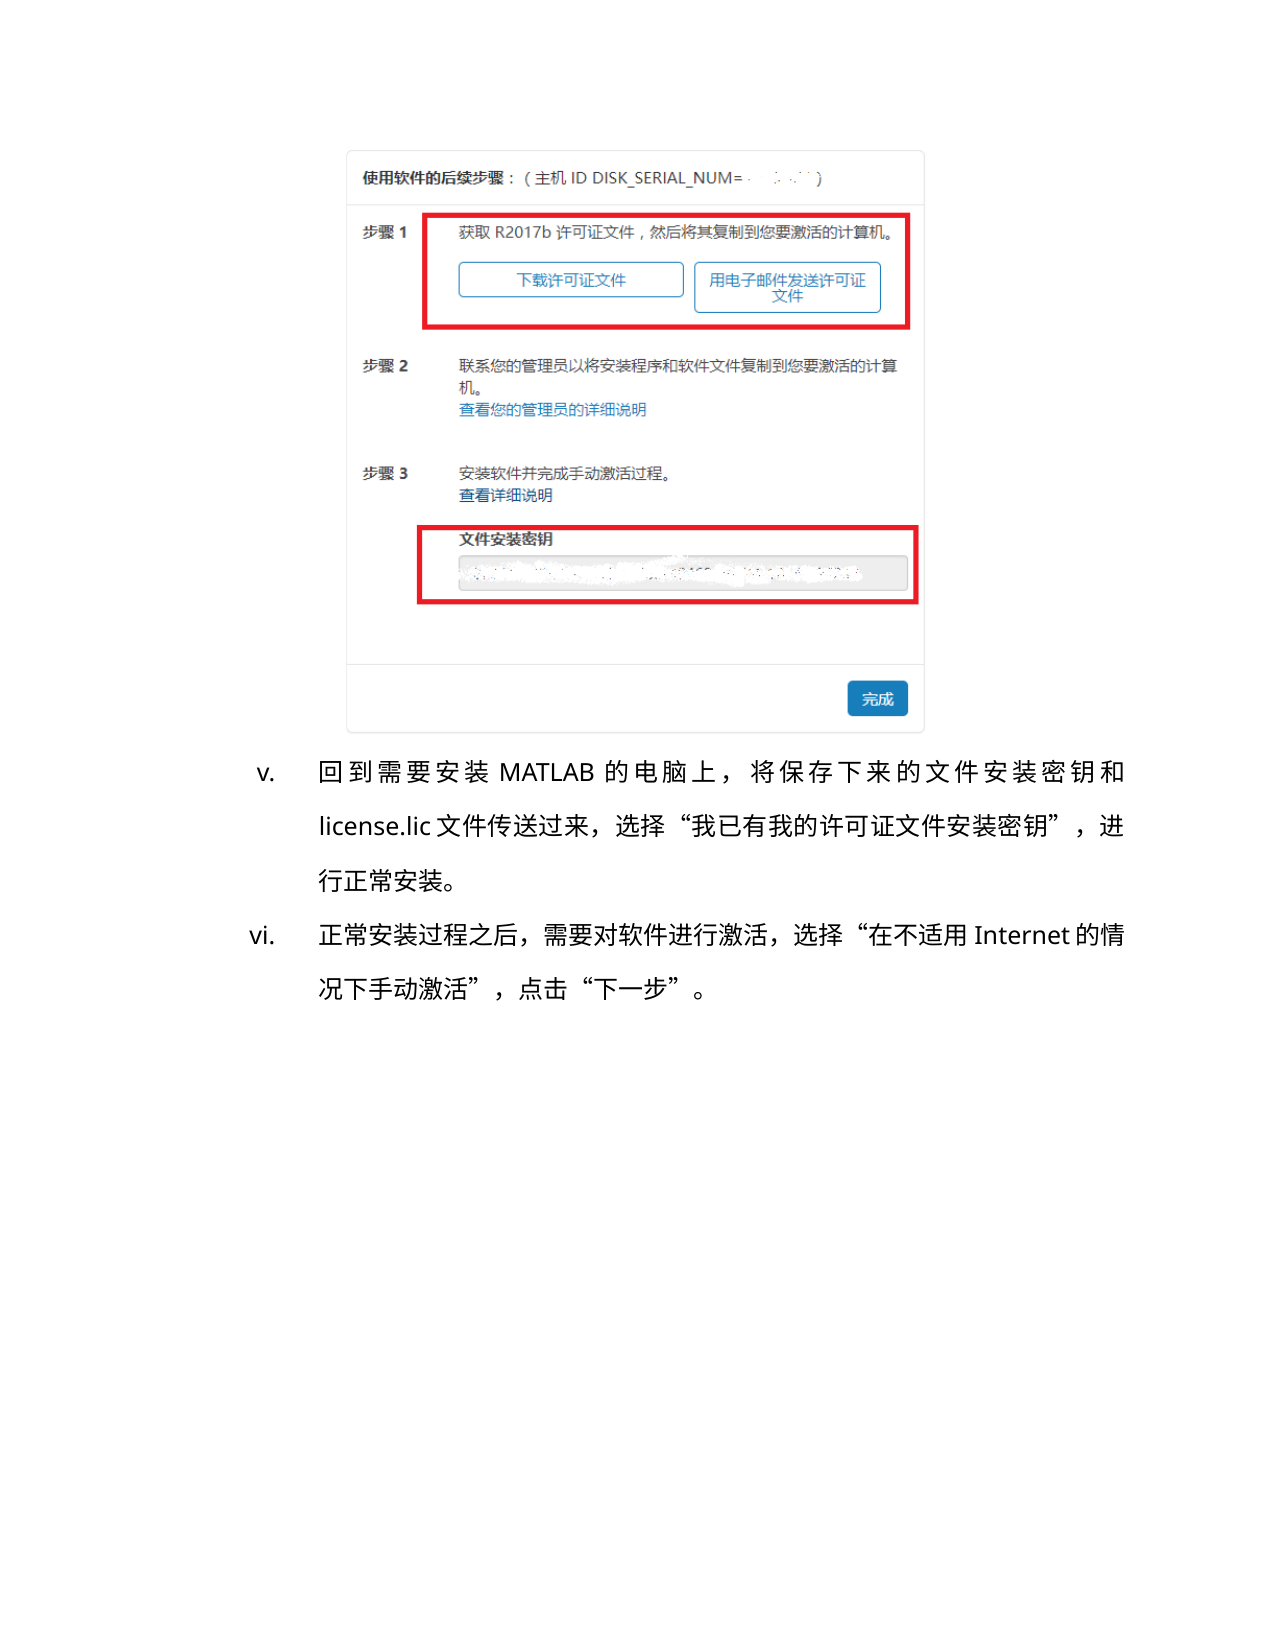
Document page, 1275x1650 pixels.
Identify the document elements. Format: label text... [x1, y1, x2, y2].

list 回到需要安装MATLAB的电脑上，将保存下来的文件安装密钥和license.lic文件传送过来，选择“我已有我的许可证文件安装密钥”，进行正常安装。 [275, 752, 1125, 897]
picture [346, 150, 929, 736]
list 正常安装过程之后，需要对软件进行激活，选择“在不适用Internet的情况下手动激活”，点击“下一步”。 [275, 916, 1125, 1006]
